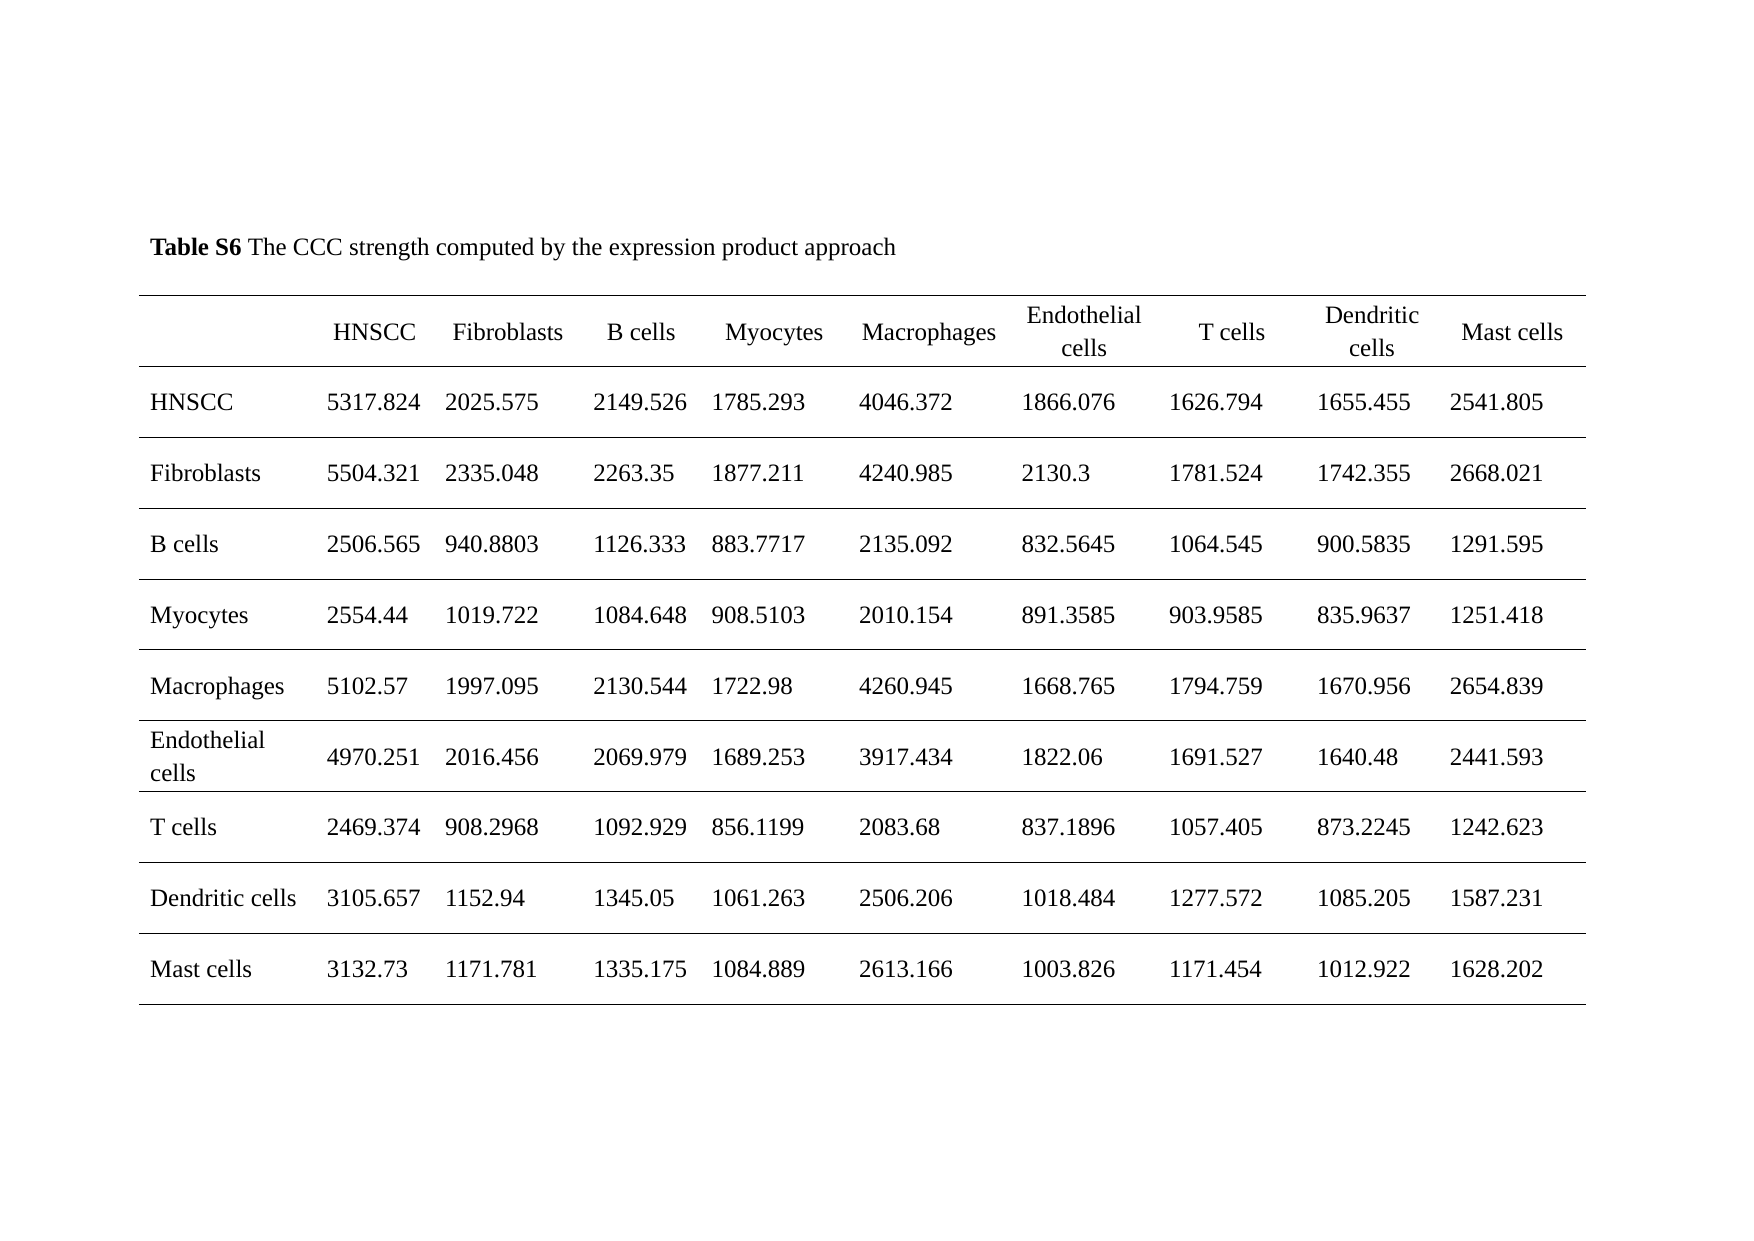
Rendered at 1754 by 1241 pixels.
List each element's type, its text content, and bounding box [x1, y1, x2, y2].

table_cell 837.1896 [1010, 792, 1158, 862]
table_cell 856.1199 [700, 792, 848, 862]
table_cell 2025.575 [434, 367, 582, 437]
table_cell 2130.544 [582, 650, 700, 720]
table_header Myocytes [700, 296, 848, 366]
table_cell 1242.623 [1438, 792, 1586, 862]
table_cell 1291.595 [1438, 509, 1586, 578]
table_header Fibroblasts [434, 296, 582, 366]
table_cell 2506.206 [848, 863, 1010, 933]
table_cell 908.5103 [700, 580, 848, 649]
table_cell 873.2245 [1306, 792, 1438, 862]
table_cell 903.9585 [1158, 580, 1306, 649]
table_cell 1171.781 [434, 934, 582, 1003]
table_cell 1626.794 [1158, 367, 1306, 437]
table_cell 2668.021 [1438, 438, 1586, 508]
table_cell 2335.048 [434, 438, 582, 508]
table_cell 1012.922 [1306, 934, 1438, 1003]
table_cell 3132.73 [315, 934, 433, 1003]
table_cell 1640.48 [1306, 721, 1438, 791]
table_cell 5504.321 [315, 438, 433, 508]
table_cell 1019.722 [434, 580, 582, 649]
table_cell 1018.484 [1010, 863, 1158, 933]
table_cell 4046.372 [848, 367, 1010, 437]
table_cell Dendritic cells [139, 863, 315, 933]
table_cell 1171.454 [1158, 934, 1306, 1003]
table_cell 1689.253 [700, 721, 848, 791]
table_cell 2654.839 [1438, 650, 1586, 720]
table_cell 1655.455 [1306, 367, 1438, 437]
table_cell Mast cells [139, 934, 315, 1003]
table_cell 1345.05 [582, 863, 700, 933]
table_cell 1997.095 [434, 650, 582, 720]
table_cell 1877.211 [700, 438, 848, 508]
table_cell 2149.526 [582, 367, 700, 437]
table_cell T cells [139, 792, 315, 862]
table_cell 1061.263 [700, 863, 848, 933]
table_cell 2541.805 [1438, 367, 1586, 437]
table_cell 3105.657 [315, 863, 433, 933]
table_cell 1084.889 [700, 934, 848, 1003]
table_cell 1084.648 [582, 580, 700, 649]
table_cell 900.5835 [1306, 509, 1438, 578]
table_cell 1126.333 [582, 509, 700, 578]
table_cell 5317.824 [315, 367, 433, 437]
table_header B cells [582, 296, 700, 366]
table_cell 883.7717 [700, 509, 848, 578]
table_cell 1064.545 [1158, 509, 1306, 578]
table_cell B cells [139, 509, 315, 578]
table_cell Myocytes [139, 580, 315, 649]
table_cell 2135.092 [848, 509, 1010, 578]
table_cell 1670.956 [1306, 650, 1438, 720]
table_cell 908.2968 [434, 792, 582, 862]
table_cell 1152.94 [434, 863, 582, 933]
table_cell 3917.434 [848, 721, 1010, 791]
table_header Dendritic cells [1306, 296, 1438, 366]
table_cell 1822.06 [1010, 721, 1158, 791]
table_cell Endothelial cells [139, 721, 315, 791]
table_header [139, 296, 315, 366]
table_cell 1251.418 [1438, 580, 1586, 649]
table_cell 832.5645 [1010, 509, 1158, 578]
table_cell 1781.524 [1158, 438, 1306, 508]
table_cell 2069.979 [582, 721, 700, 791]
table_cell 5102.57 [315, 650, 433, 720]
text Table S6 The CCC strength computed by the expression product approach [150, 230, 1604, 263]
table_cell 835.9637 [1306, 580, 1438, 649]
table_cell 2506.565 [315, 509, 433, 578]
table_cell 4260.945 [848, 650, 1010, 720]
table_cell 891.3585 [1010, 580, 1158, 649]
table_cell 2083.68 [848, 792, 1010, 862]
table_cell Macrophages [139, 650, 315, 720]
table_header HNSCC [315, 296, 433, 366]
table_cell 2441.593 [1438, 721, 1586, 791]
table_header Macrophages [848, 296, 1010, 366]
table_cell 2469.374 [315, 792, 433, 862]
table_cell 1277.572 [1158, 863, 1306, 933]
table_cell 1691.527 [1158, 721, 1306, 791]
table_cell 1722.98 [700, 650, 848, 720]
table_cell Fibroblasts [139, 438, 315, 508]
table_cell 1003.826 [1010, 934, 1158, 1003]
table_cell 1092.929 [582, 792, 700, 862]
table_cell 2010.154 [848, 580, 1010, 649]
table_header Endothelial cells [1010, 296, 1158, 366]
table_cell 1785.293 [700, 367, 848, 437]
table_cell HNSCC [139, 367, 315, 437]
table_cell 2130.3 [1010, 438, 1158, 508]
table_cell 2016.456 [434, 721, 582, 791]
table_cell 4240.985 [848, 438, 1010, 508]
table_cell 2554.44 [315, 580, 433, 649]
table_cell 1866.076 [1010, 367, 1158, 437]
table_cell 1057.405 [1158, 792, 1306, 862]
table_header Mast cells [1438, 296, 1586, 366]
table_cell 2263.35 [582, 438, 700, 508]
table_header T cells [1158, 296, 1306, 366]
table_cell 1587.231 [1438, 863, 1586, 933]
table_cell 1628.202 [1438, 934, 1586, 1003]
table_cell 1794.759 [1158, 650, 1306, 720]
table_cell 940.8803 [434, 509, 582, 578]
table_cell 1668.765 [1010, 650, 1158, 720]
table_cell 1085.205 [1306, 863, 1438, 933]
table_cell 2613.166 [848, 934, 1010, 1003]
table_cell 1742.355 [1306, 438, 1438, 508]
table_cell 4970.251 [315, 721, 433, 791]
table_cell 1335.175 [582, 934, 700, 1003]
